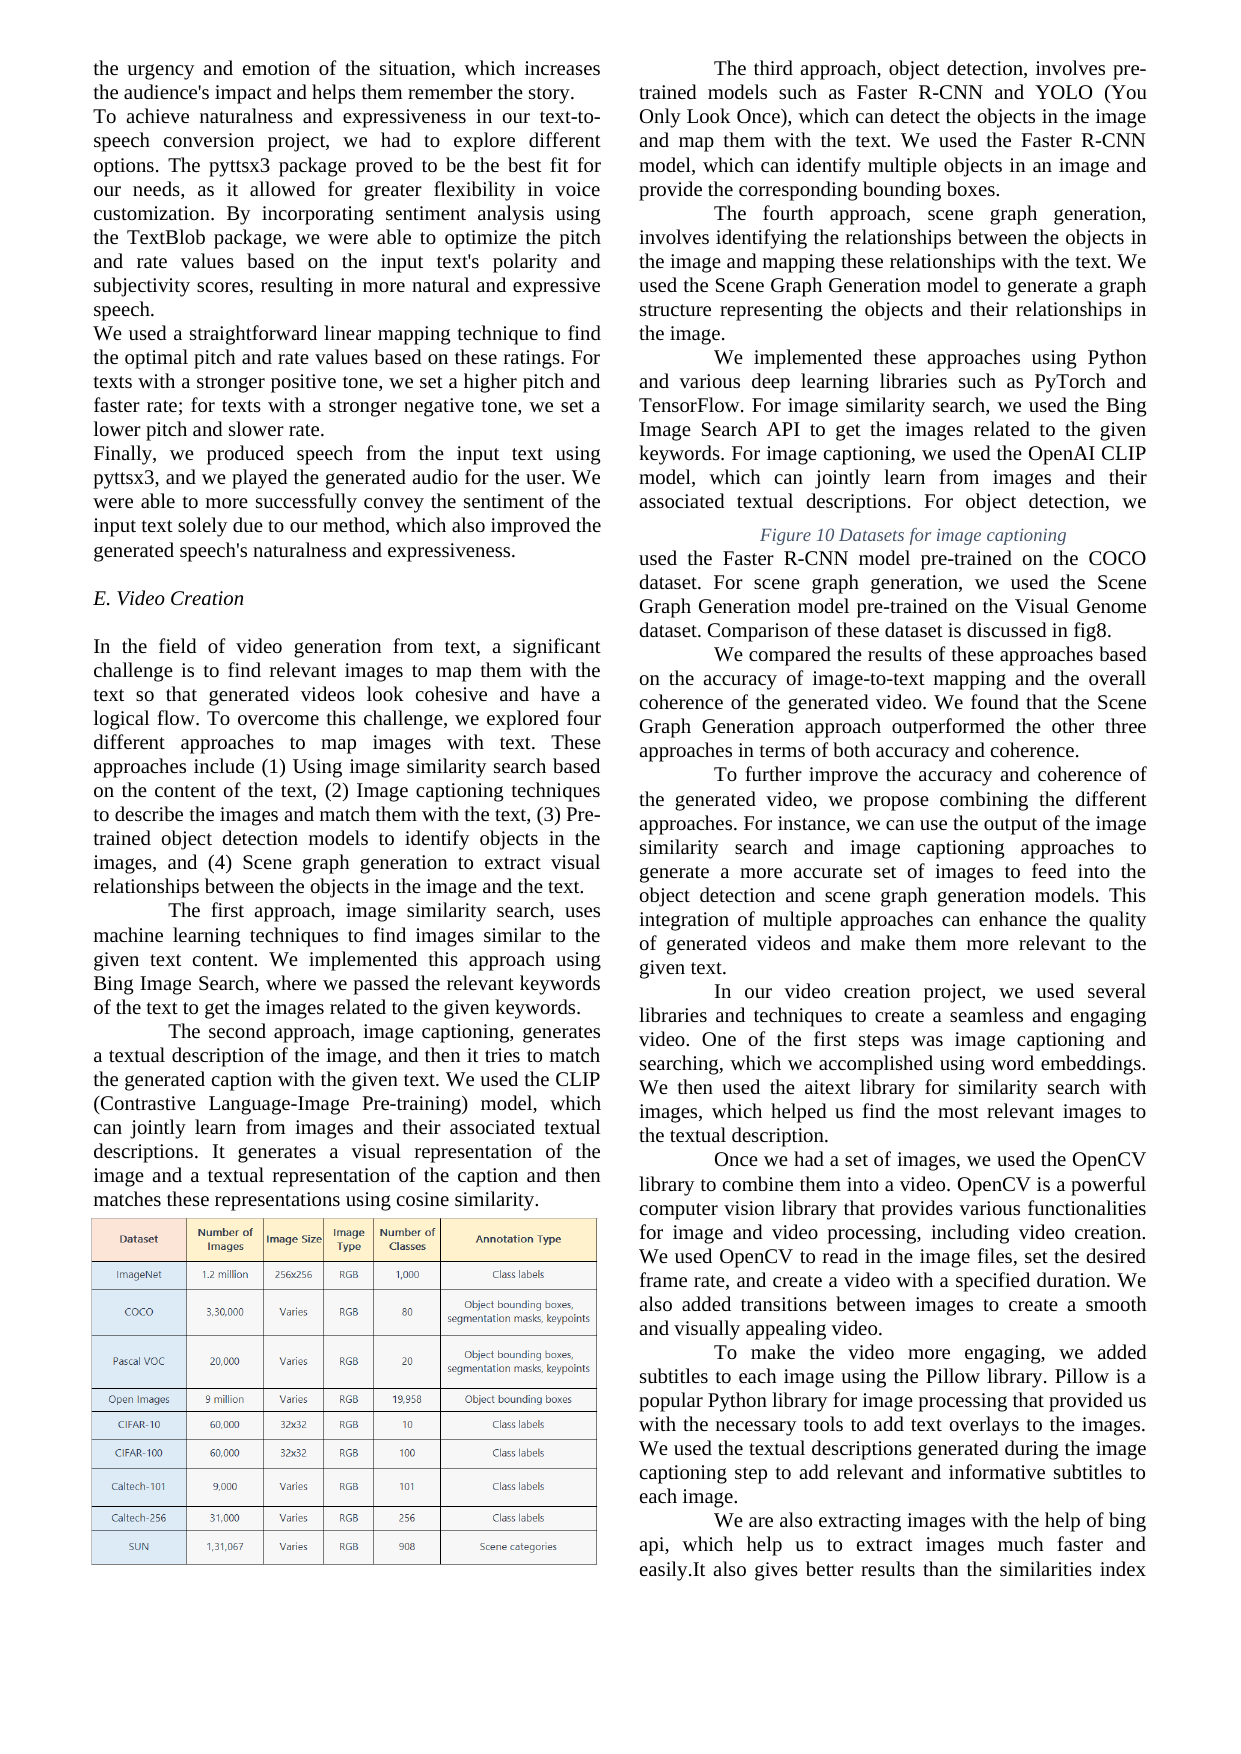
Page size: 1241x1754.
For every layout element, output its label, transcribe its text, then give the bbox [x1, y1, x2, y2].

text In the field of video generation from text, a significant challenge is to find relevant images to map them with the text so that generated videos look cohesive and have a logical flow. To overcome this challenge, we explored four different approaches to map images with text. These approaches include (1) Using image similarity search based on the content of the text, (2) Image captioning techniques to describe the images and match them with the text, (3) Pre-trained object detection models to identify objects in the images, and (4) Scene graph generation to extract visual relationships between the objects in the image and the text. [93, 634, 601, 898]
text The second approach, image captioning, generates a textual description of the image, and then it tries to match the generated caption with the given text. We used the CLIP (Contrastive Language-Image Pre-training) model, which can jointly learn from images and their associated textual descriptions. It generates a visual representation of the image and a textual representation of the caption and then matches these representations using cosine similarity. [93, 1019, 601, 1211]
text To achieve naturalness and expressiveness in our text-to-speech conversion project, we had to explore different options. The pyttsx3 package proved to be the best fit for our needs, as it allowed for greater flexibility in voice customization. By incorporating sentiment analysis using the TextBlob package, we were able to optimize the pitch and rate values based on the input text's polarity and subjectivity scores, resulting in more natural and expressive speech. [93, 104, 601, 321]
text The first approach, image similarity search, uses machine learning techniques to find images similar to the given text content. We implemented this approach using Bing Image Search, where we passed the relevant keywords of the text to get the images related to the given keywords. [93, 898, 601, 1019]
text To make the video more engaging, we added subtitles to each image using the Pillow library. Pillow is a popular Python library for image processing that provided us with the necessary tools to add text overlays to the images. We used the textual descriptions generated during the image captioning step to add relevant and informative subtitles to each image. [639, 1340, 1147, 1508]
text In our video creation project, we used several libraries and techniques to create a seamless and engaging video. One of the first steps was image captioning and searching, which we accomplished using word embeddings. We then used the aitext library for similarity search with images, which helped us find the most relevant images to the textual description. [639, 979, 1147, 1147]
text We compared the results of these approaches based on the accuracy of image-to-text mapping and the overall coherence of the generated video. We found that the Scene Graph Generation approach outperformed the other three approaches in terms of both accuracy and coherence. [639, 642, 1147, 762]
text To further improve the accuracy and coherence of the generated video, we propose combining the different approaches. For instance, we can use the output of the image similarity search and image captioning approaches to generate a more accurate set of images to feed into the object detection and scene graph generation models. This integration of multiple approaches can enhance the quality of generated videos and make them more relevant to the given text. [639, 762, 1147, 979]
text We implemented these approaches using Python and various deep learning libraries such as PyTorch and TensorFlow. For image similarity search, we used the Bing Image Search API to get the images related to the given keywords. For image captioning, we used the OpenAI CLIP model, which can jointly learn from images and their associated textual descriptions. For object detection, we used the Faster R-CNN model pre-trained on the COCO dataset. For scene graph generation, we used the Scene Graph Generation model pre-trained on the Visual Genome dataset. Comparison of these dataset is discussed in fig8. [639, 345, 1147, 642]
text We used a straightforward linear mapping technique to find the optimal pitch and rate values based on these ratings. For texts with a stronger positive tone, we set a higher pitch and faster rate; for texts with a stronger negative tone, we set a lower pitch and slower rate. [93, 321, 601, 441]
text Once we had a set of images, we used the OpenCV library to combine them into a video. OpenCV is a powerful computer vision library that provides various functionalities for image and video processing, including video creation. We used OpenCV to read in the image files, set the desired frame rate, and create a video with a specified duration. We also added transitions between images to create a smooth and visually appealing video. [639, 1147, 1147, 1340]
text E. Video Creation [93, 586, 601, 610]
text The fourth approach, scene graph generation, involves identifying the relationships between the objects in the image and mapping these relationships with the text. We used the Scene Graph Generation model to generate a graph structure representing the objects and their relationships in the image. [639, 201, 1147, 345]
text The third approach, object detection, involves pre-trained models such as Faster R-CNN and YOLO (You Only Look Once), which can detect the objects in the image and map them with the text. We used the Faster R-CNN model, which can identify multiple objects in an image and provide the corresponding bounding boxes. [639, 56, 1147, 201]
text Finally, we produced speech from the input text using pyttsx3, and we played the generated audio for the user. We were able to more successfully convey the sentiment of the input text solely due to our method, which also improved the generated speech's naturalness and expressiveness. [93, 441, 601, 562]
picture [91, 1218, 598, 1565]
